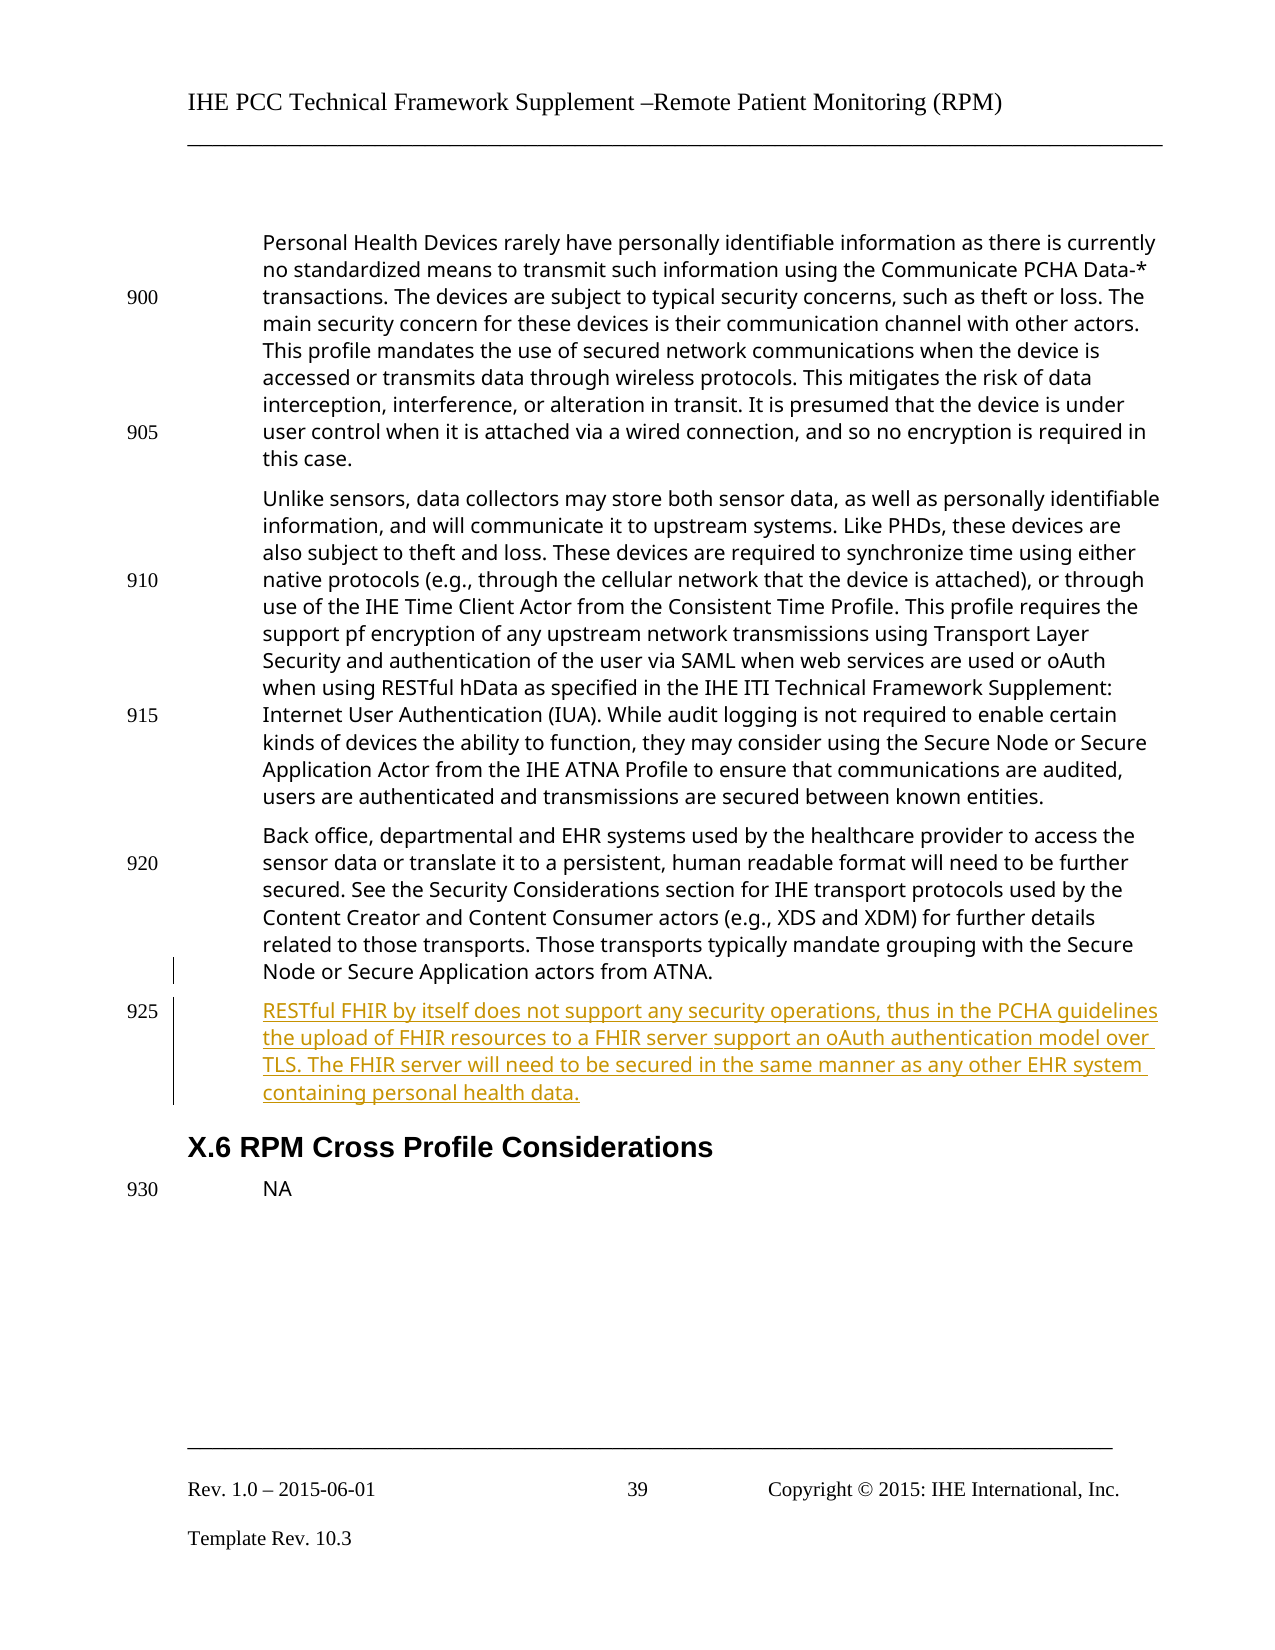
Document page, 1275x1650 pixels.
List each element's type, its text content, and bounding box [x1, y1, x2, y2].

text Back office, departmental and EHR systems used by the healthcare provider to access the sensor data or translate it to a persistent, human readable format will need to be further secured. See the Security Considerations section for IHE transport protocols used by the Content Creator and Content Consumer actors (e.g., XDS and XDM) for further details related to those transports. Those transports typically mandate grouping with the Secure Node or Secure Application actors from ATNA. [262, 822, 1162, 984]
subtitle X.6 RPM Cross Profile Considerations [187, 1130, 1162, 1164]
text NA [262, 1175, 1162, 1202]
text Unlike sensors, data collectors may store both sensor data, as well as personally identifiable information, and will communicate it to upstream systems. Like PHDs, these devices are also subject to theft and loss. These devices are required to synchronize time using either native protocols (e.g., through the cellular network that the device is attached), or through use of the IHE Time Client Actor from the Consistent Time Profile. This profile requires the support pf encryption of any upstream network transmissions using Transport Layer Security and authentication of the user via SAML when web services are used or oAuth when using RESTful hData as specified in the IHE ITI Technical Framework Supplement: Internet User Authentication (IUA). While audit logging is not required to enable certain kinds of devices the ability to function, they may consider using the Secure Node or Secure Application Actor from the IHE ATNA Profile to ensure that communications are audited, users are authenticated and transmissions are secured between known entities. [262, 484, 1162, 809]
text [262, 228, 1162, 472]
